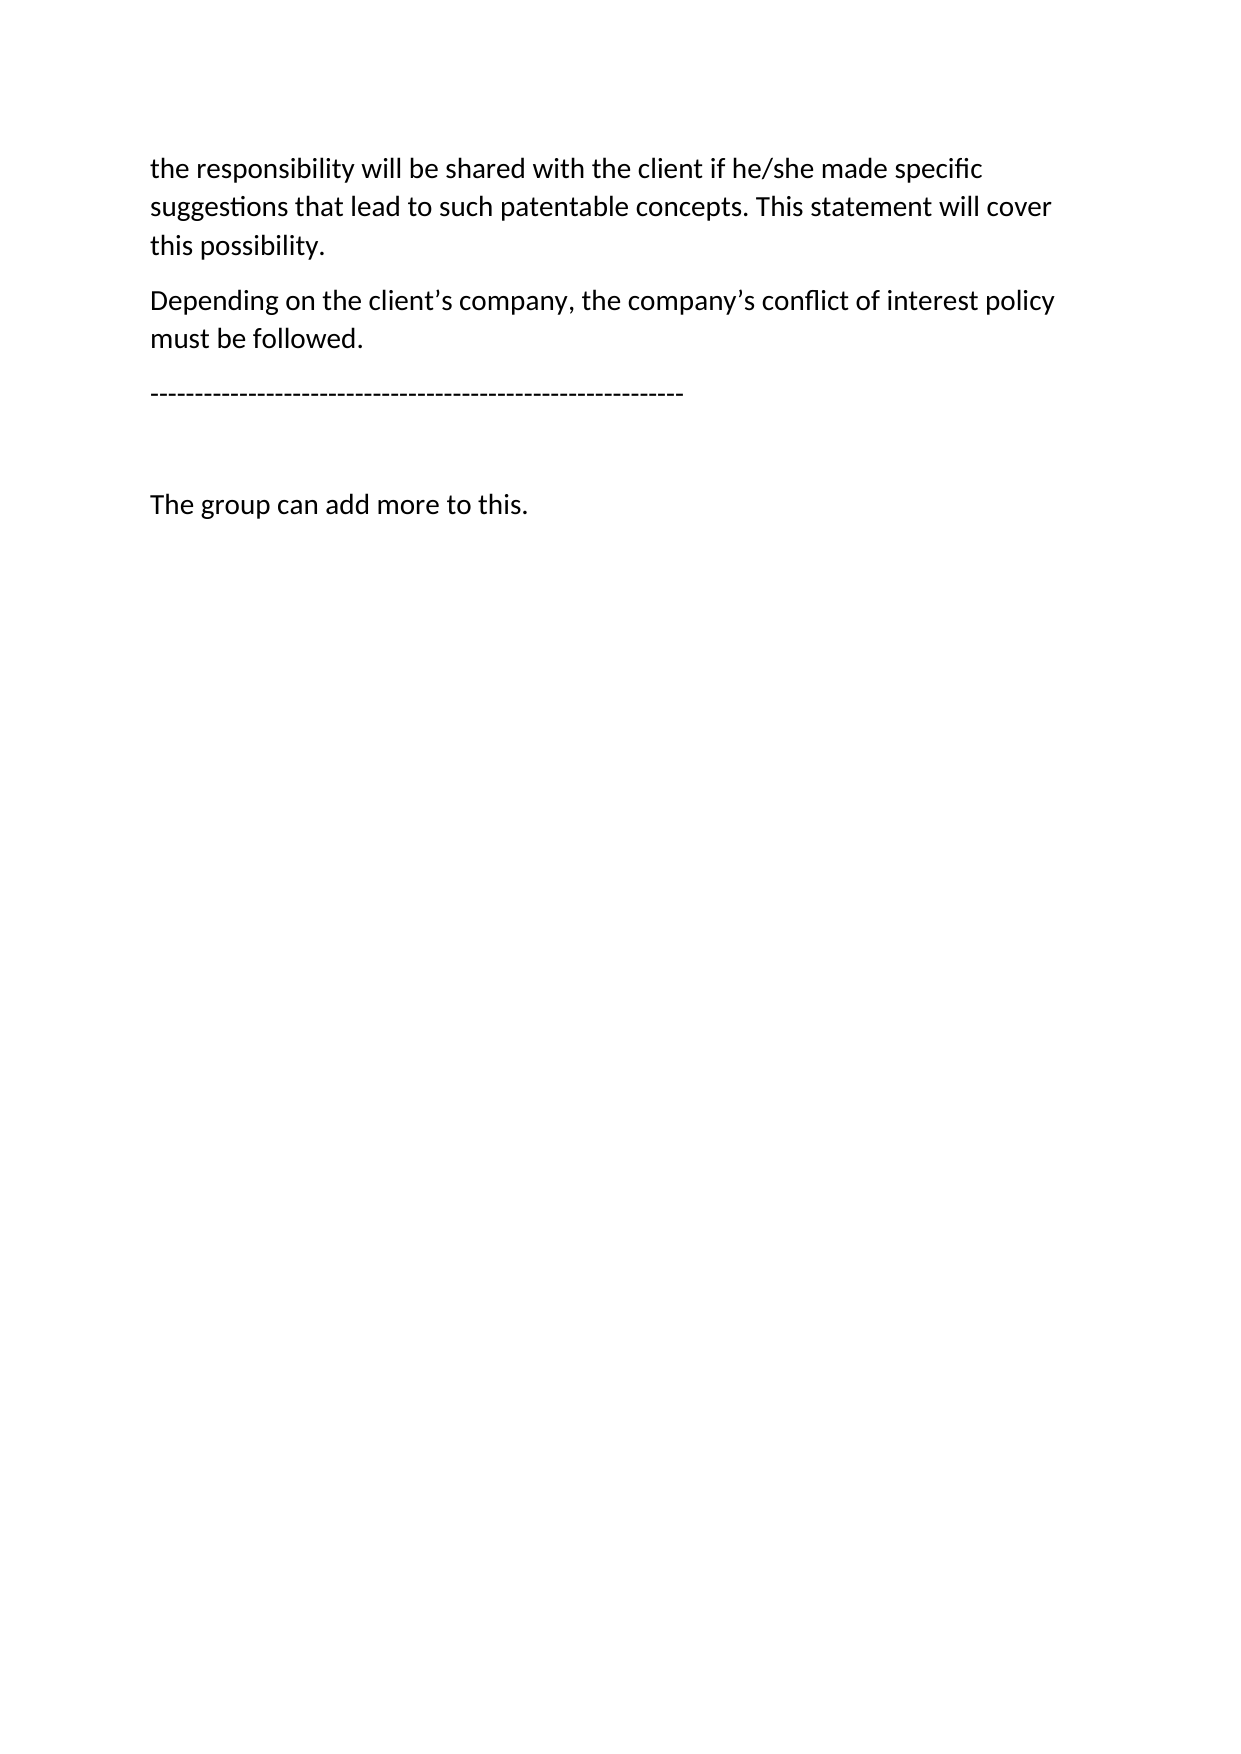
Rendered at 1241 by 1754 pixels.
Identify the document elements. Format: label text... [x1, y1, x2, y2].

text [150, 150, 1090, 262]
text Depending on the client’s company, the company’s conflict of interest policy must be followed. [150, 282, 1090, 356]
text The group can add more to this. [150, 486, 1090, 521]
text ------------------------------------------------------------ [150, 376, 1090, 411]
